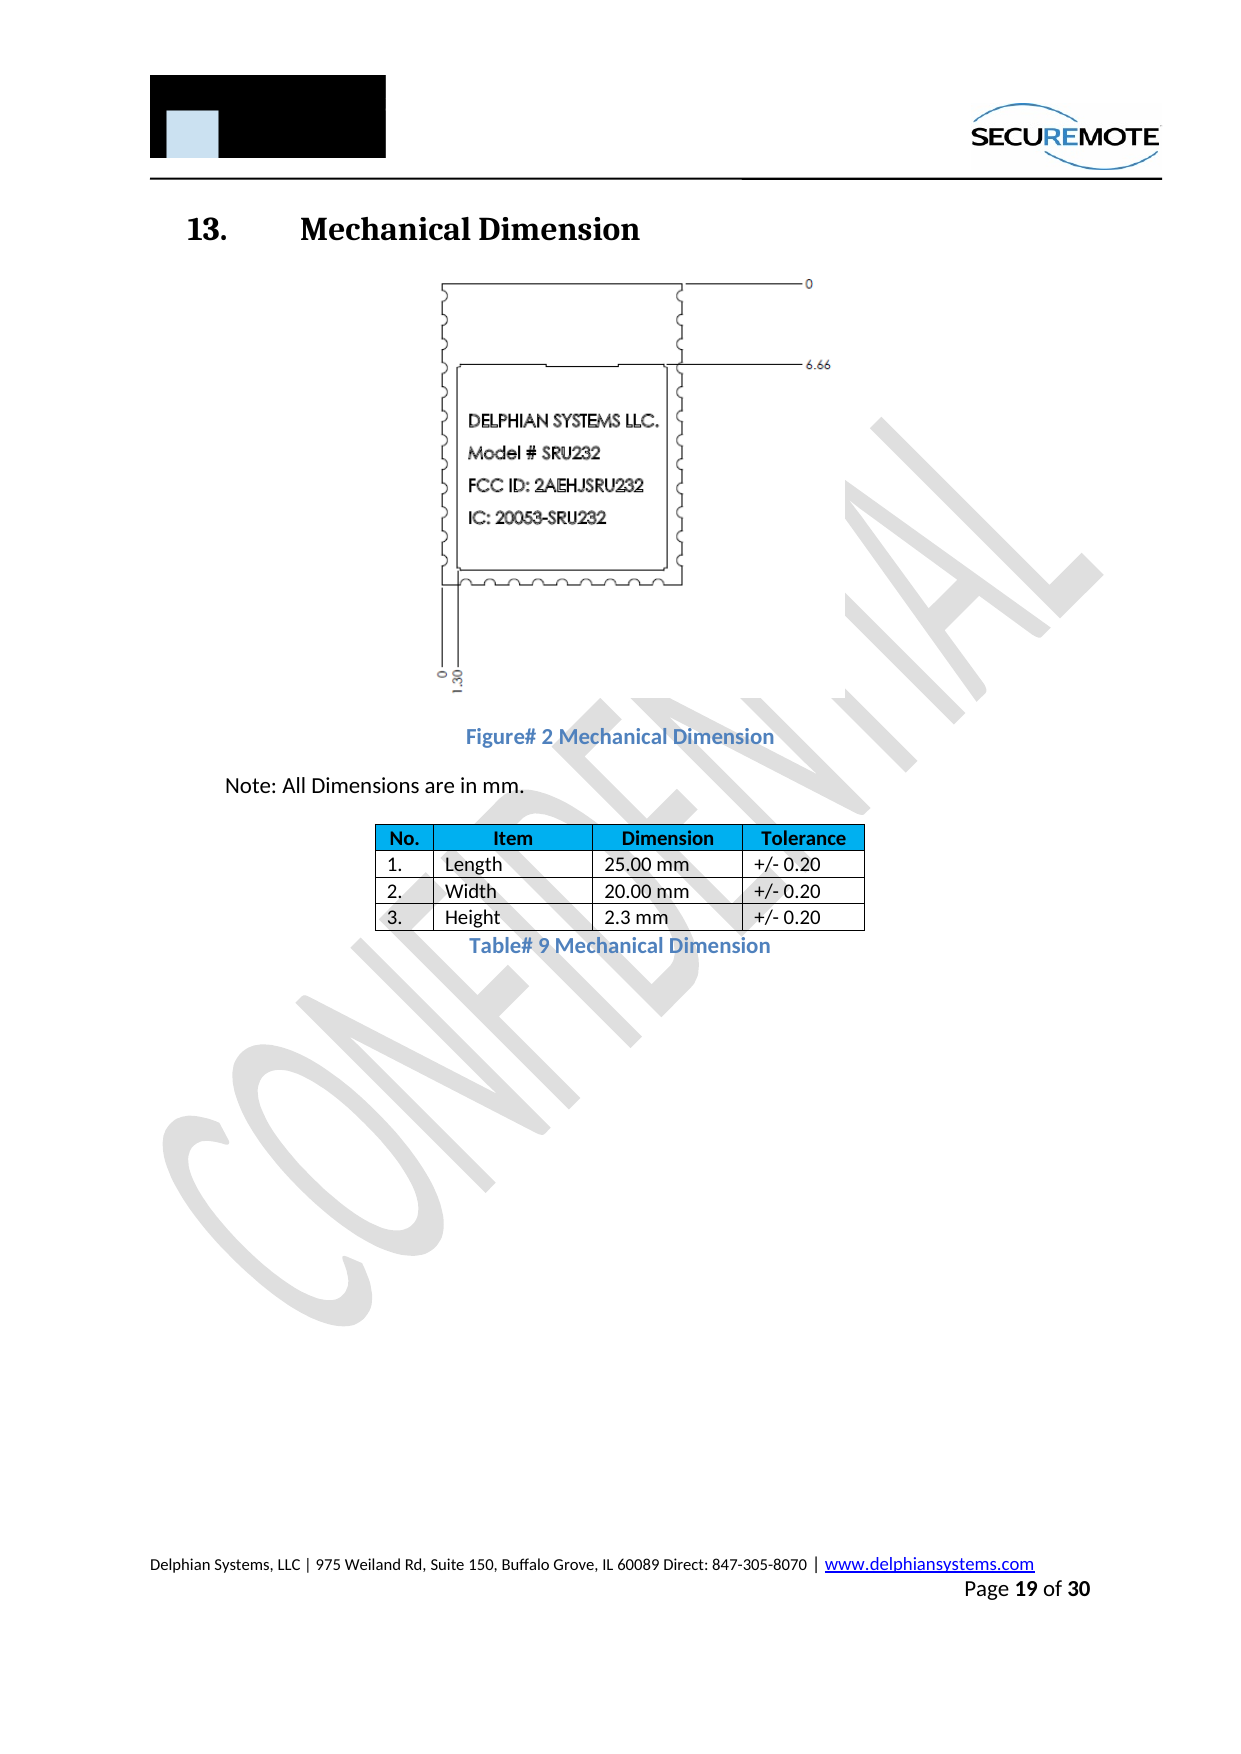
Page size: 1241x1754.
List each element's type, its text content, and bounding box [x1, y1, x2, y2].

table_cell +/- 0.20 [743, 851, 864, 877]
table_cell 25.00 mm [593, 851, 742, 877]
table_cell Length [434, 851, 592, 877]
table_header Item [434, 825, 592, 850]
text Figure# 2 Mechanical Dimension [150, 722, 1090, 750]
table_cell Width [434, 878, 592, 903]
table_cell 2. [376, 878, 433, 903]
table_cell Height [434, 904, 592, 930]
table_header No. [376, 825, 433, 850]
picture [971, 103, 1163, 170]
table_cell 3. [376, 904, 433, 930]
text Note: All Dimensions are in mm. [150, 771, 1090, 799]
text Table# 9 Mechanical Dimension [150, 931, 1090, 959]
table_cell 20.00 mm [593, 878, 742, 903]
table_cell +/- 0.20 [743, 878, 864, 903]
table_cell +/- 0.20 [743, 904, 864, 930]
table_cell 1. [376, 851, 433, 877]
subtitle Mechanical Dimension [187, 211, 1090, 249]
table_header Tolerance [743, 825, 864, 850]
table_header Dimension [593, 825, 742, 850]
table_cell 2.3 mm [593, 904, 742, 930]
